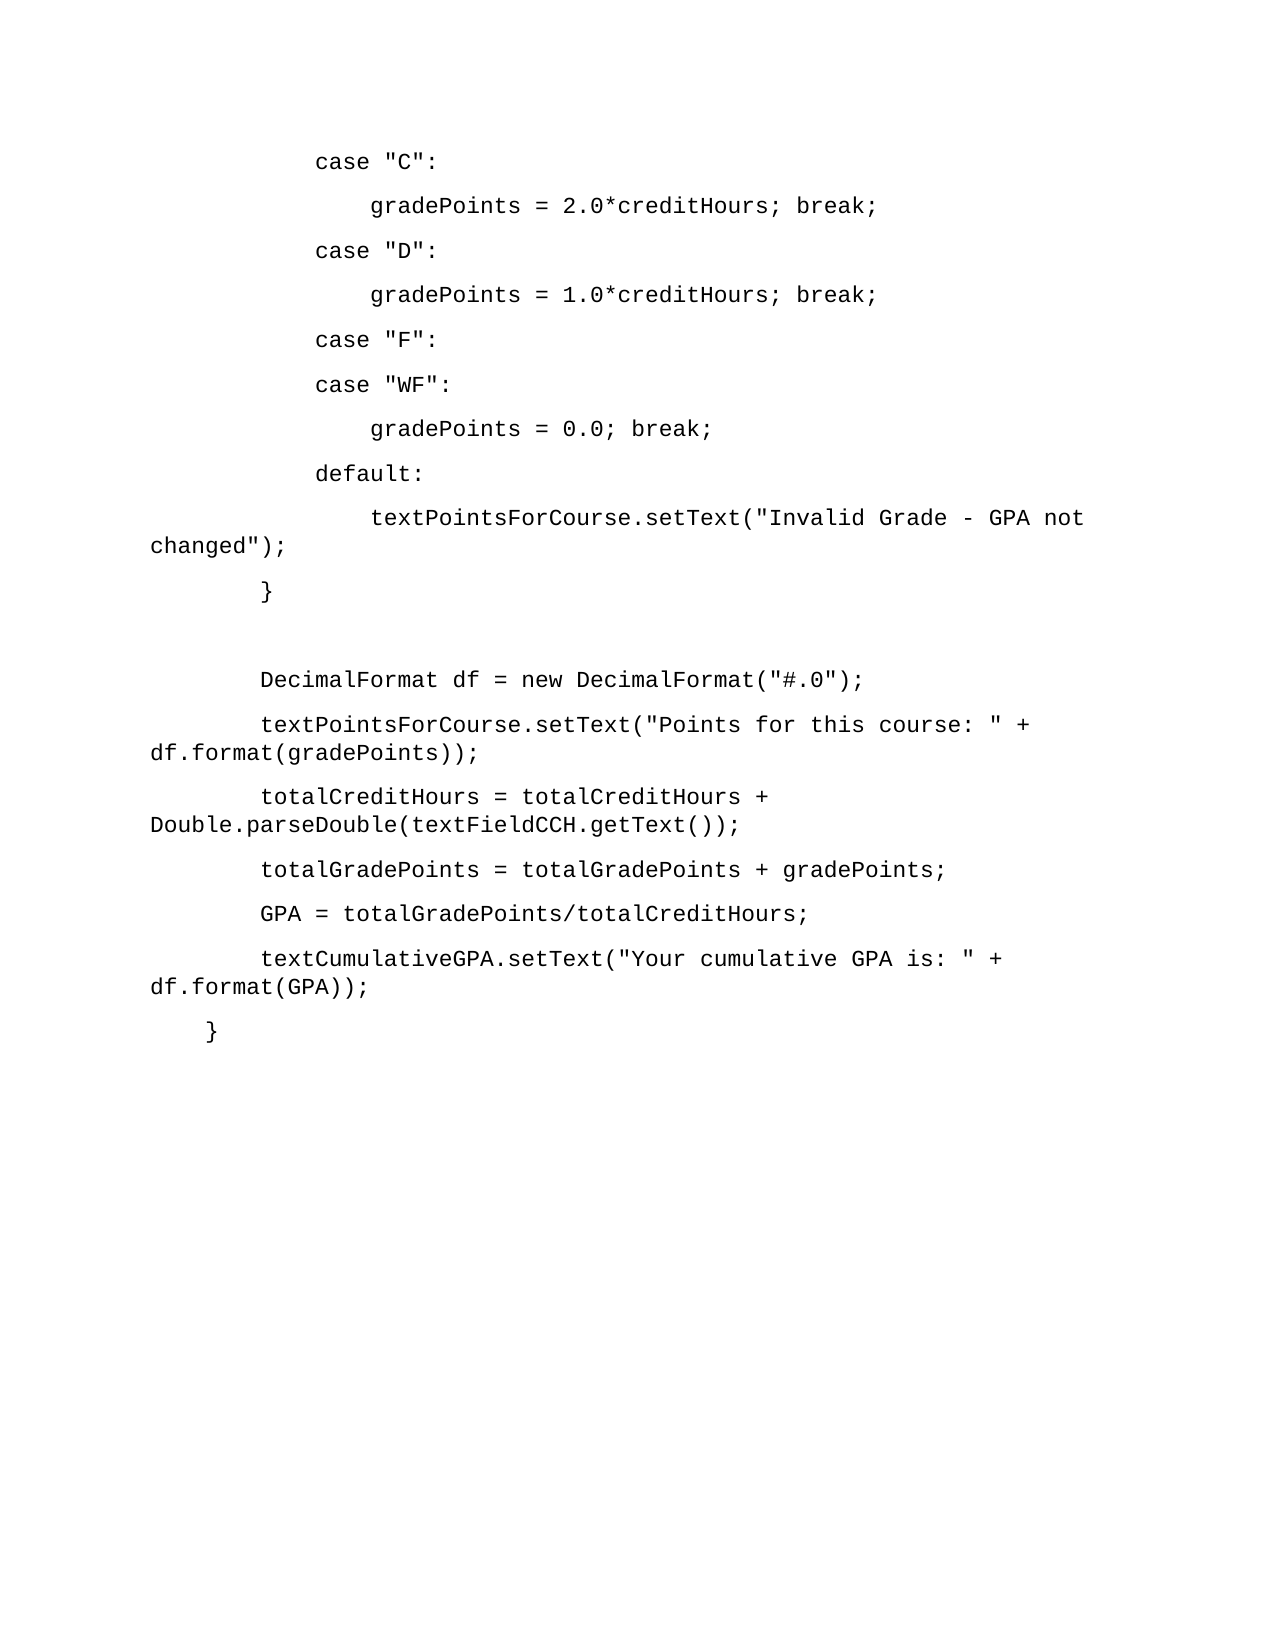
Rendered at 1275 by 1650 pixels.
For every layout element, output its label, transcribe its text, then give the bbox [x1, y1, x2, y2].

text } [150, 579, 1125, 605]
text textPointsForCourse.setText("Points for this course: " + df.format(gradePoints)); [150, 713, 1125, 767]
text case "C": [150, 150, 1125, 176]
text textCumulativeGPA.setText("Your cumulative GPA is: " + df.format(GPA)); [150, 947, 1125, 1001]
text GPA = totalGradePoints/totalCreditHours; [150, 902, 1125, 928]
text case "WF": [150, 373, 1125, 399]
text totalCreditHours = totalCreditHours + Double.parseDouble(textFieldCCH.getText()); [150, 785, 1125, 839]
text textPointsForCourse.setText("Invalid Grade - GPA not changed"); [150, 507, 1125, 561]
text case "F": [150, 328, 1125, 354]
text DecimalFormat df = new DecimalFormat("#.0"); [150, 668, 1125, 694]
text gradePoints = 2.0*creditHours; break; [150, 194, 1125, 221]
text totalGradePoints = totalGradePoints + gradePoints; [150, 858, 1125, 884]
text gradePoints = 0.0; break; [150, 417, 1125, 443]
text } [150, 1019, 1125, 1046]
text gradePoints = 1.0*creditHours; break; [150, 284, 1125, 310]
text case "D": [150, 239, 1125, 265]
text default: [150, 462, 1125, 488]
